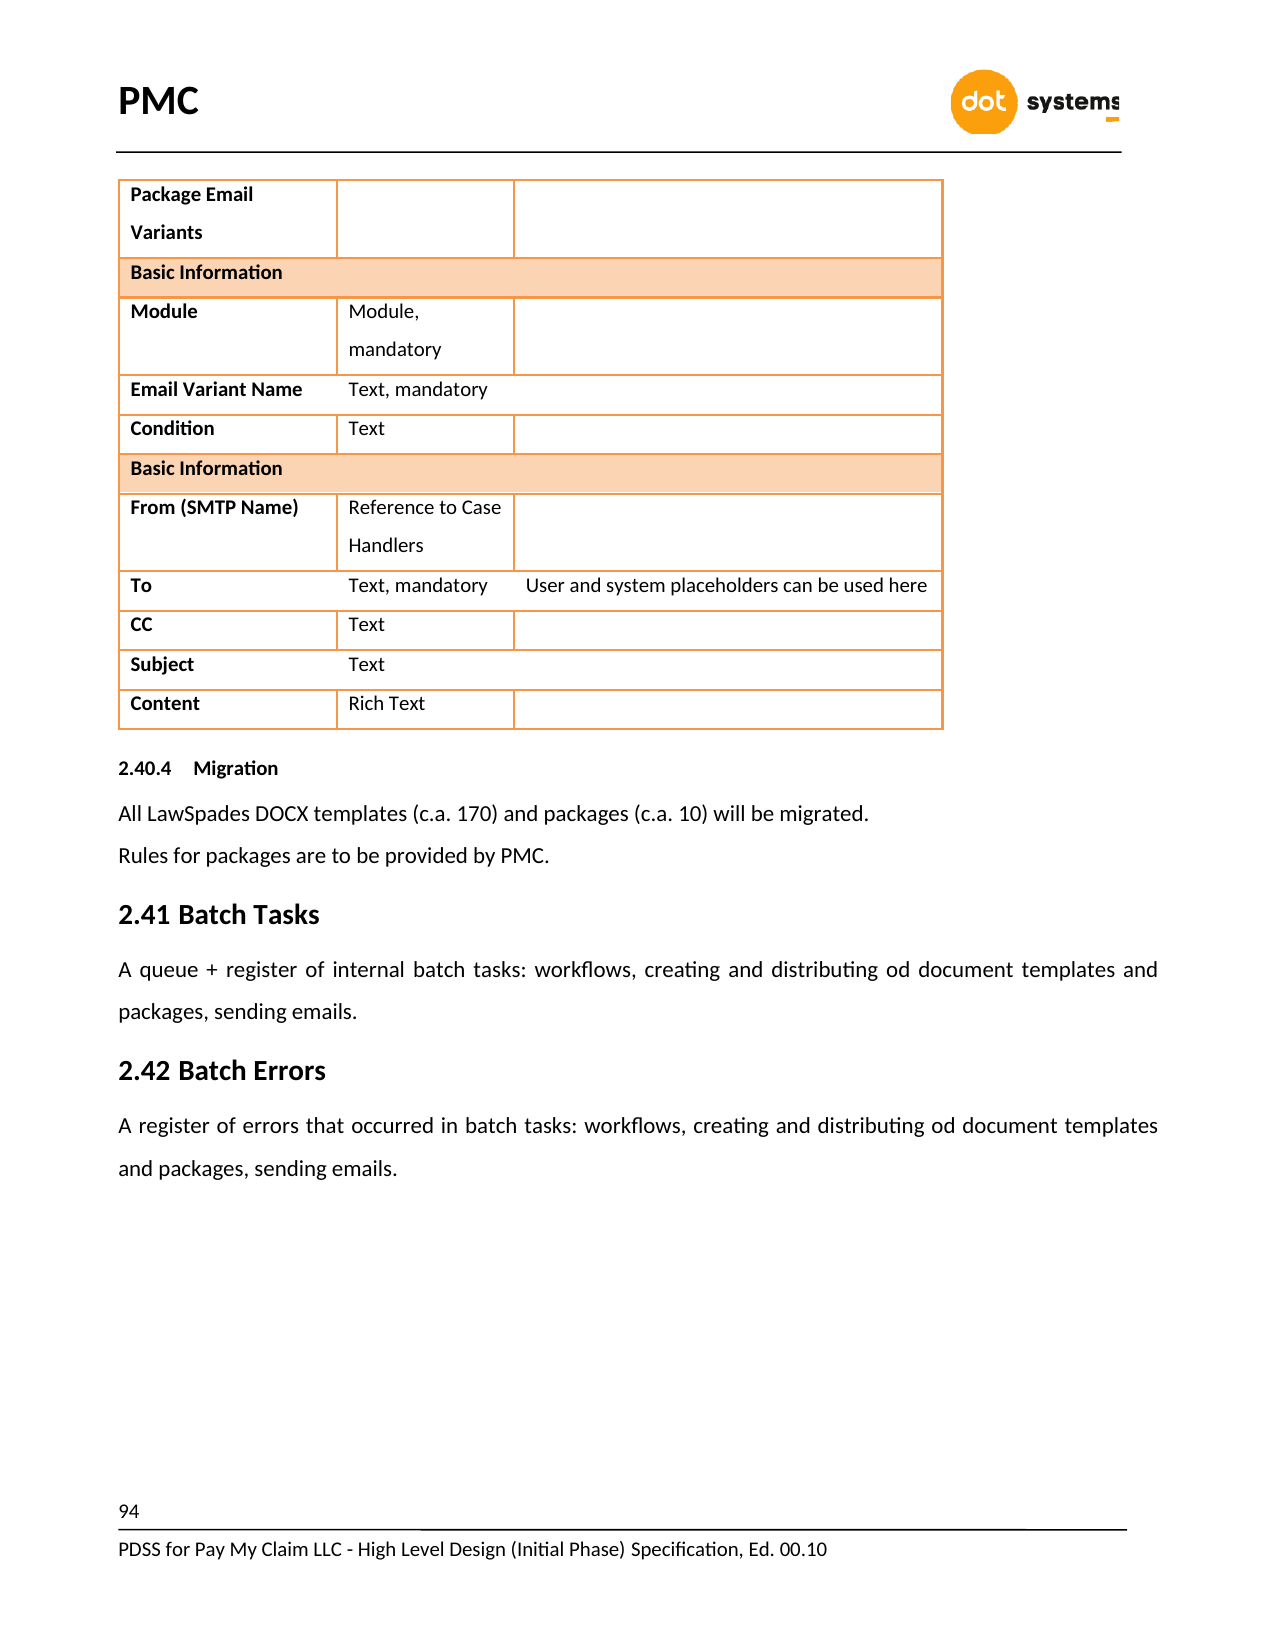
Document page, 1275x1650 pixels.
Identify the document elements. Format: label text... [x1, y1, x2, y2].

text All LawSpades DOCX templates (c.a. 170) and packages (c.a. 10) will be migrated. [118, 799, 1160, 827]
subtitle Batch Errors [118, 1052, 1160, 1088]
text A register of errors that occurred in batch tasks: workflows, creating and distributing od document templates and packages, sending emails. [118, 1112, 1160, 1182]
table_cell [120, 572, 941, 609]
subtitle Batch Tasks [118, 896, 1160, 931]
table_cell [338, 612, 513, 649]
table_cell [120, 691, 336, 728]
picture [950, 69, 1120, 134]
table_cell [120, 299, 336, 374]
text Rules for packages are to be provided by PMC. [118, 841, 1160, 869]
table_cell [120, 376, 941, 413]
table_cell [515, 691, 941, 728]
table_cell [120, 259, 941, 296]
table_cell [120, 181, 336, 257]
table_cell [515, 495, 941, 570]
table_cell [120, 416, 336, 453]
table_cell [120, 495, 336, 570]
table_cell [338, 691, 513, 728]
subtitle Migration [118, 755, 1160, 780]
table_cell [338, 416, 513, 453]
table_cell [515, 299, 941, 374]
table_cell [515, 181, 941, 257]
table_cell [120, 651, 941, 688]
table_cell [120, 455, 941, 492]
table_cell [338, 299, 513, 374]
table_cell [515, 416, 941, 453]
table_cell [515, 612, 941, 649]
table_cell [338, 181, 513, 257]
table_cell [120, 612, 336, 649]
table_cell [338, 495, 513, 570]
text A queue + register of internal batch tasks: workflows, creating and distributing od document templates and packages, sending emails. [118, 956, 1160, 1026]
